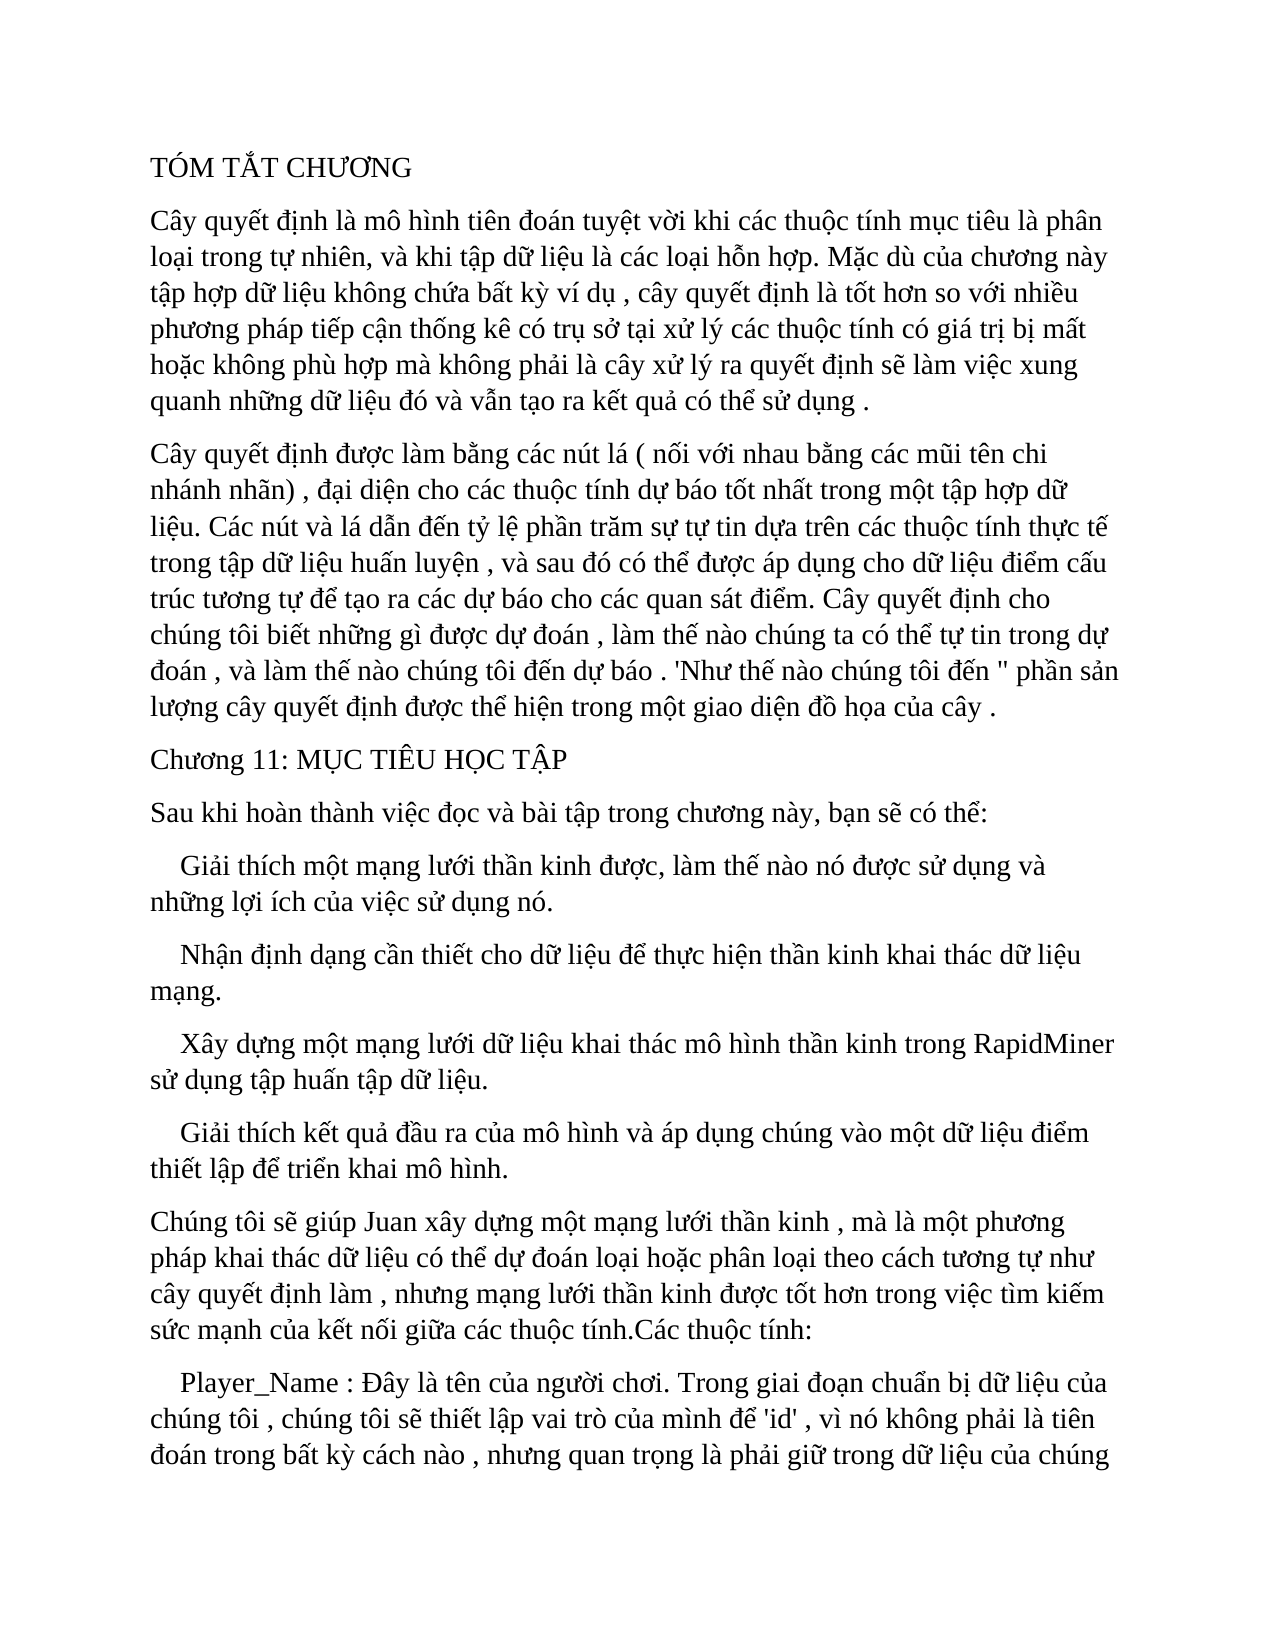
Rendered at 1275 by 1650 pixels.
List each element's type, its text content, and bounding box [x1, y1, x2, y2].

text  Giải thích kết quả đầu ra của mô hình và áp dụng chúng vào một dữ liệu điểm thiết lập để triển khai mô hình. [150, 1115, 1125, 1184]
text Chúng tôi sẽ giúp Juan xây dựng một mạng lưới thần kinh , mà là một phương pháp khai thác dữ liệu có thể dự đoán loại hoặc phân loại theo cách tương tự như cây quyết định làm , nhưng mạng lưới thần kinh được tốt hơn trong việc tìm kiếm sức mạnh của kết nối giữa các thuộc tính.Các thuộc tính: [150, 1204, 1125, 1346]
text  Nhận định dạng cần thiết cho dữ liệu để thực hiện thần kinh khai thác dữ liệu mạng. [150, 937, 1125, 1006]
text TÓM TẮT CHƯƠNG [150, 150, 1125, 183]
text Cây quyết định được làm bằng các nút lá ( nối với nhau bằng các mũi tên chi nhánh nhãn) , đại diện cho các thuộc tính dự báo tốt nhất trong một tập hợp dữ liệu. Các nút và lá dẫn đến tỷ lệ phần trăm sự tự tin dựa trên các thuộc tính thực tế trong tập dữ liệu huấn luyện , và sau đó có thể được áp dụng cho dữ liệu điểm cấu trúc tương tự để tạo ra các dự báo cho các quan sát điểm. Cây quyết định cho chúng tôi biết những gì được dự đoán , làm thế nào chúng ta có thể tự tin trong dự đoán , và làm thế nào chúng tôi đến dự báo . 'Như thế nào chúng tôi đến " phần sản lượng cây quyết định được thể hiện trong một giao diện đồ họa của cây . [150, 436, 1125, 723]
text  Giải thích một mạng lưới thần kinh được, làm thế nào nó được sử dụng và những lợi ích của việc sử dụng nó. [150, 848, 1125, 917]
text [150, 1365, 1125, 1471]
text Cây quyết định là mô hình tiên đoán tuyệt vời khi các thuộc tính mục tiêu là phân loại trong tự nhiên, và khi tập dữ liệu là các loại hỗn hợp. Mặc dù của chương này tập hợp dữ liệu không chứa bất kỳ ví dụ , cây quyết định là tốt hơn so với nhiều phương pháp tiếp cận thống kê có trụ sở tại xử lý các thuộc tính có giá trị bị mất hoặc không phù hợp mà không phải là cây xử lý ra quyết định sẽ làm việc xung quanh những dữ liệu đó và vẫn tạo ra kết quả có thể sử dụng . [150, 203, 1125, 417]
text  Xây dựng một mạng lưới dữ liệu khai thác mô hình thần kinh trong RapidMiner sử dụng tập huấn tập dữ liệu. [150, 1026, 1125, 1095]
text Sau khi hoàn thành việc đọc và bài tập trong chương này, bạn sẽ có thể: [150, 795, 1125, 828]
text Chương 11: MỤC TIÊU HỌC TẬP [150, 742, 1125, 776]
